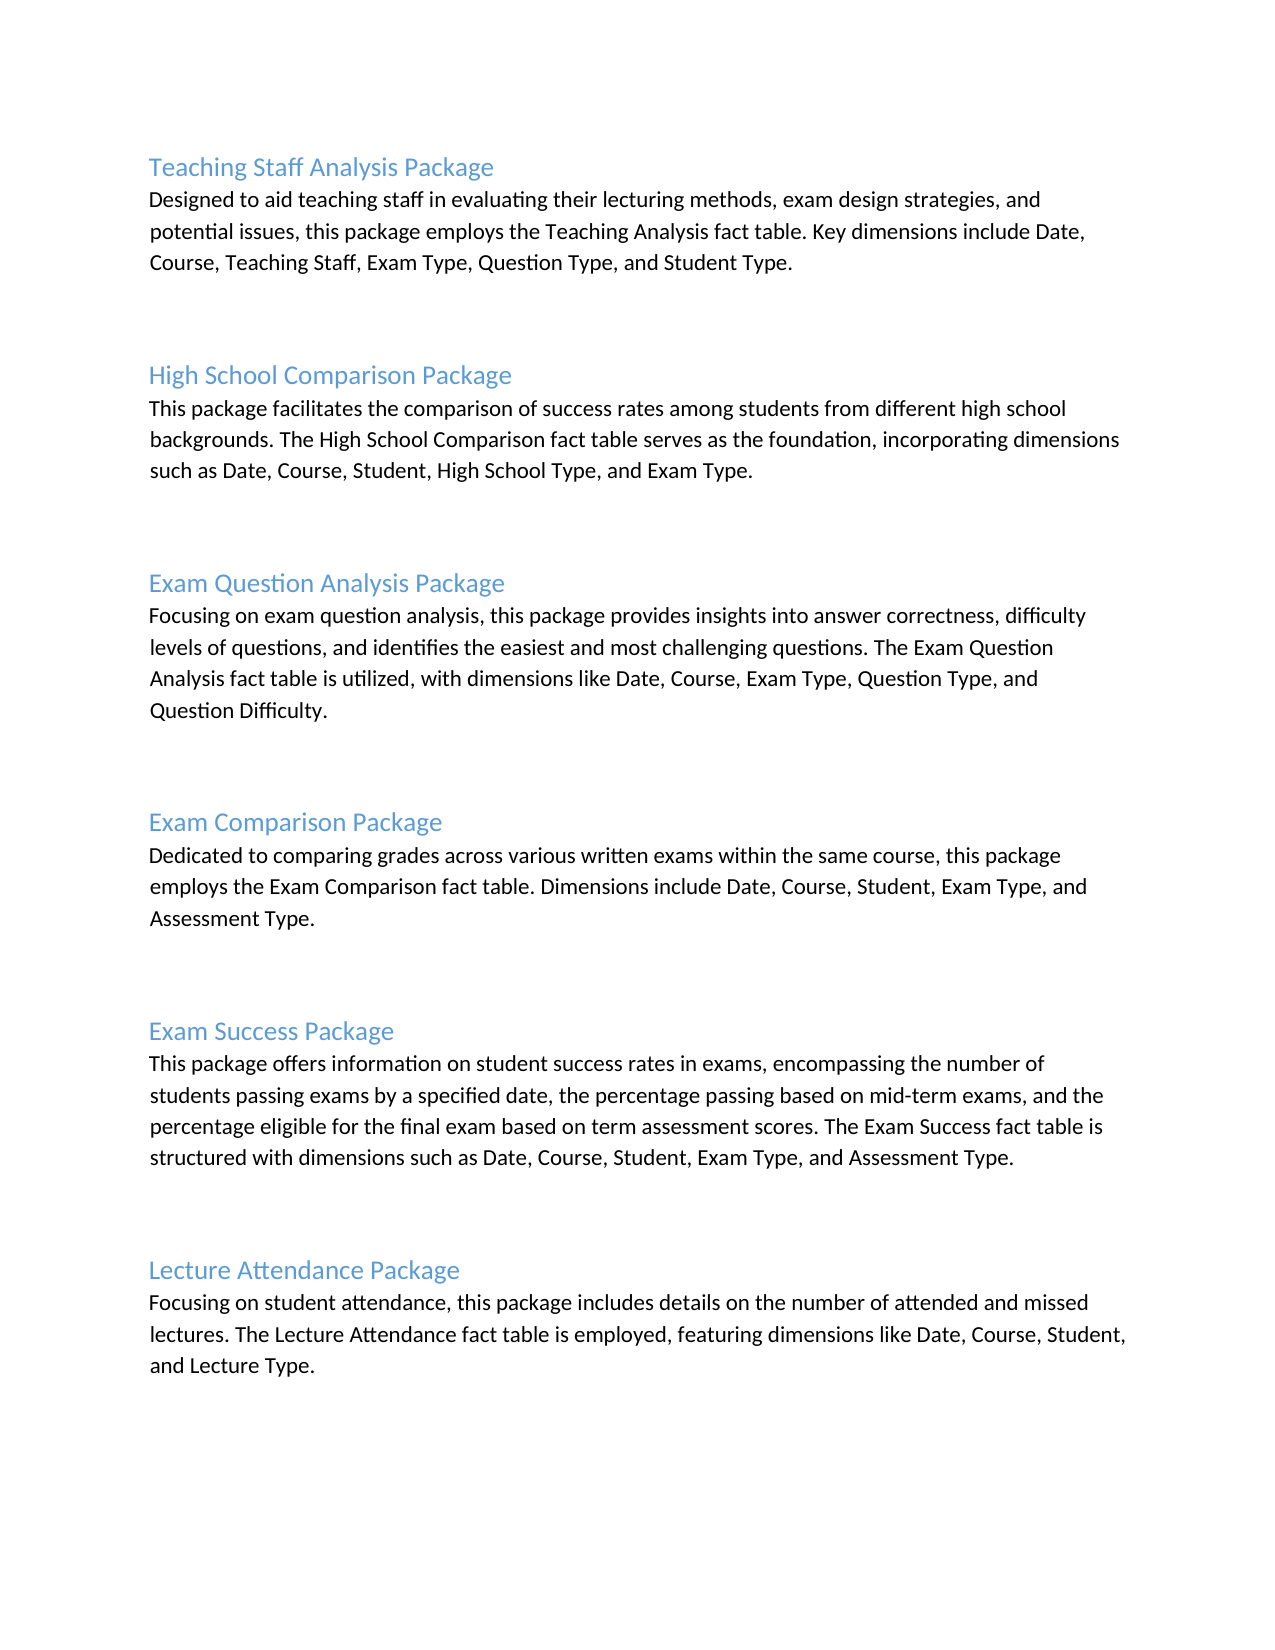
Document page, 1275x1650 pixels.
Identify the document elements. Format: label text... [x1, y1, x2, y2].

subtitle Lecture Attendance Package [148, 1253, 1130, 1286]
text This package offers information on student success rates in exams, encompassing the number of students passing exams by a specified date, the percentage passing based on mid-term exams, and the percentage eligible for the final exam based on term assessment scores. The Exam Success fact table is structured with dimensions such as Date, Course, Student, Exam Type, and Assessment Type. [148, 1049, 1129, 1172]
subtitle Exam Comparison Package [148, 805, 1130, 838]
subtitle Exam Success Package [148, 1014, 1130, 1047]
subtitle High School Comparison Package [148, 358, 1130, 391]
subtitle Exam Question Analysis Package [148, 566, 1130, 599]
text Focusing on exam question analysis, this package provides insights into answer correctness, difficulty levels of questions, and identifies the easiest and most challenging questions. The Exam Question Analysis fact table is utilized, with dimensions like Date, Course, Exam Type, Question Type, and Question Difficulty. [148, 602, 1129, 724]
text Dedicated to comparing grades across various written exams within the same course, this package employs the Exam Comparison fact table. Dimensions include Date, Course, Student, Exam Type, and Assessment Type. [148, 841, 1129, 932]
subtitle Teaching Staff Analysis Package [148, 150, 1130, 183]
text Designed to aid teaching staff in evaluating their lecturing methods, exam design strategies, and potential issues, this package employs the Teaching Analysis fact table. Key dimensions include Date, Course, Teaching Staff, Exam Type, Question Type, and Student Type. [148, 186, 1129, 276]
text This package facilitates the comparison of success rates among students from different high school backgrounds. The High School Comparison fact table serves as the foundation, incorporating dimensions such as Date, Course, Student, High School Type, and Exam Type. [148, 394, 1129, 484]
text Focusing on student attendance, this package includes details on the number of attended and missed lectures. The Lecture Attendance fact table is employed, featuring dimensions like Date, Course, Student, and Lecture Type. [148, 1288, 1129, 1379]
